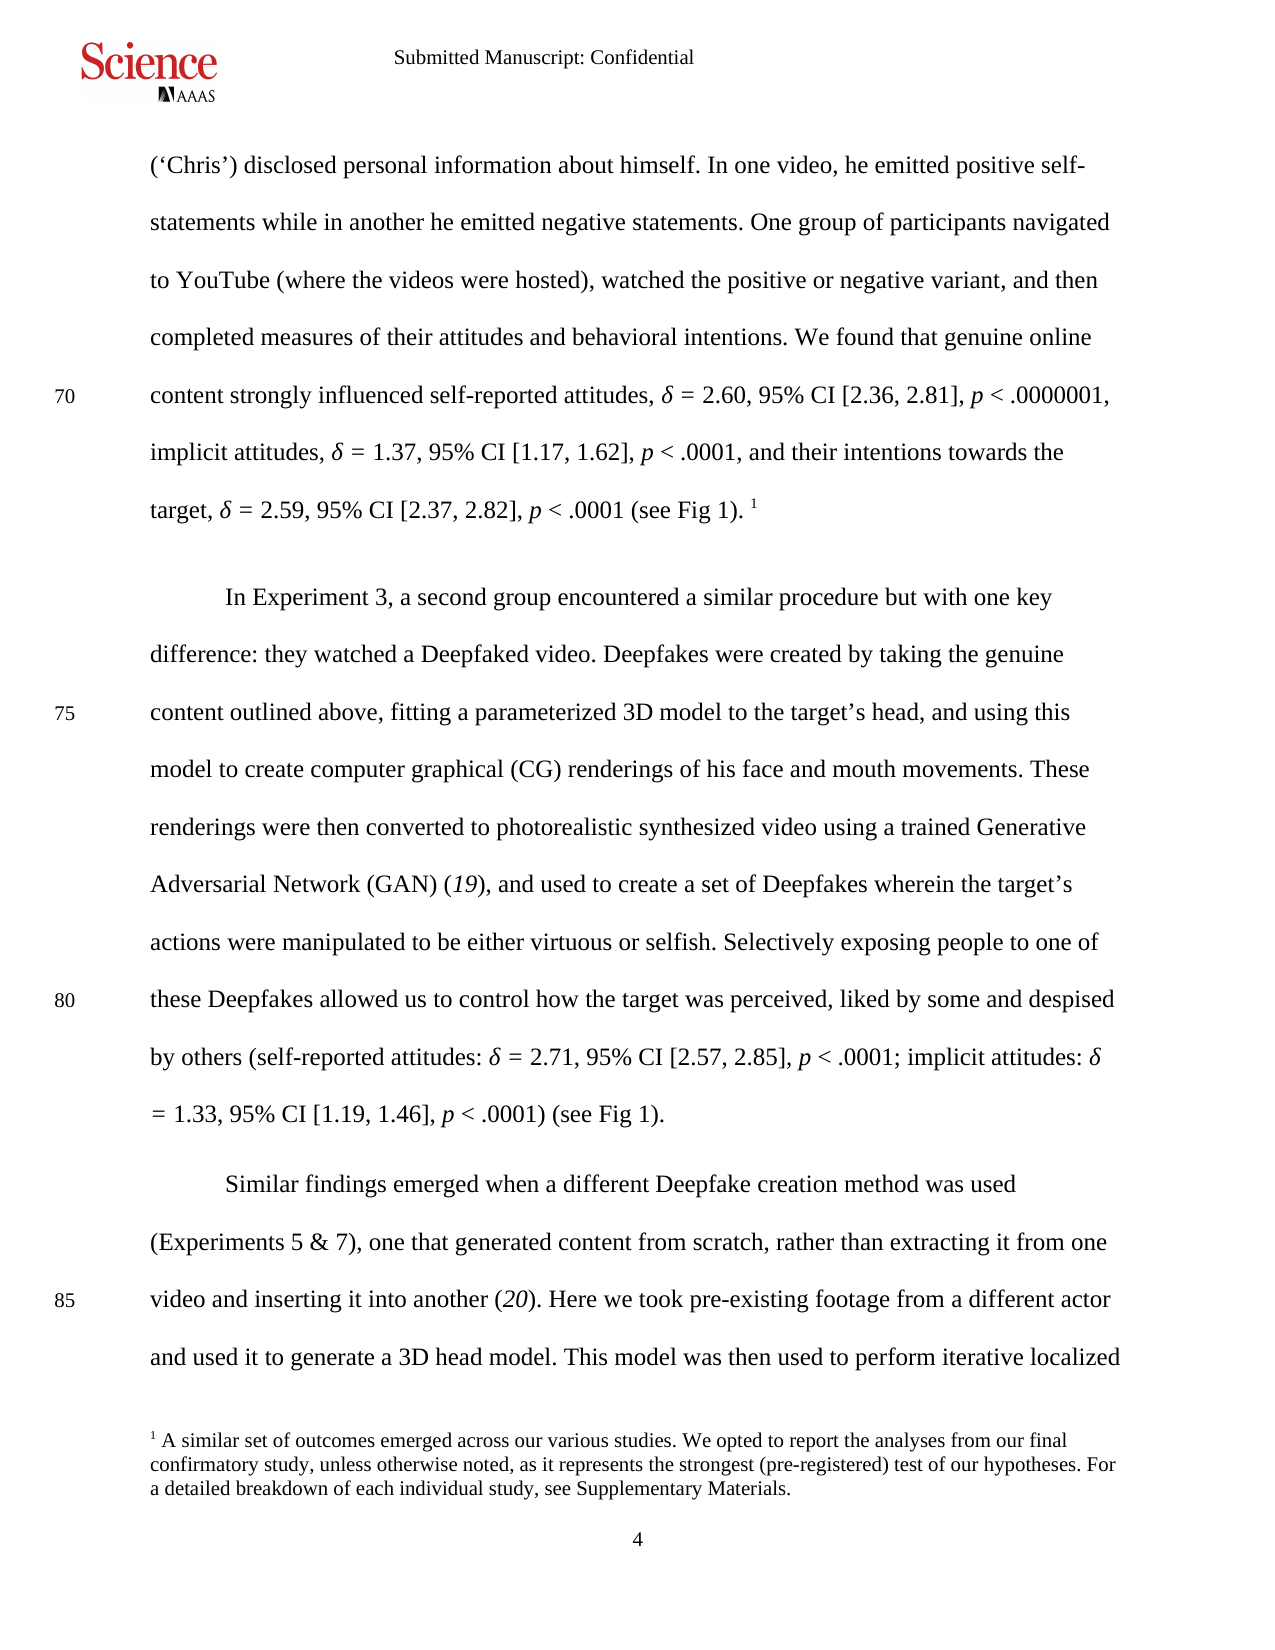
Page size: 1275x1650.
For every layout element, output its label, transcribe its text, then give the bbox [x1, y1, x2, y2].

text In Experiment 3, a second group encountered a similar procedure but with one key difference: they watched a Deepfaked video. Deepfakes were created by taking the genuine content outlined above, fitting a parameterized 3D model to the target’s head, and using this model to create computer graphical (CG) renderings of his face and mouth movements. These renderings were then converted to photorealistic synthesized video using a trained Generative Adversarial Network (GAN) (19), and used to create a set of Deepfakes wherein the target’s actions were manipulated to be either virtuous or selfish. Selectively exposing people to one of these Deepfakes allowed us to control how the target was perceived, liked by some and despised by others (self-reported attitudes: δ = 2.71, 95% CI [2.57, 2.85], p < .0001; implicit attitudes: δ = 1.33, 95% CI [1.19, 1.46], p < .0001) (see Fig 1). [150, 582, 1125, 1128]
picture [81, 42, 217, 102]
